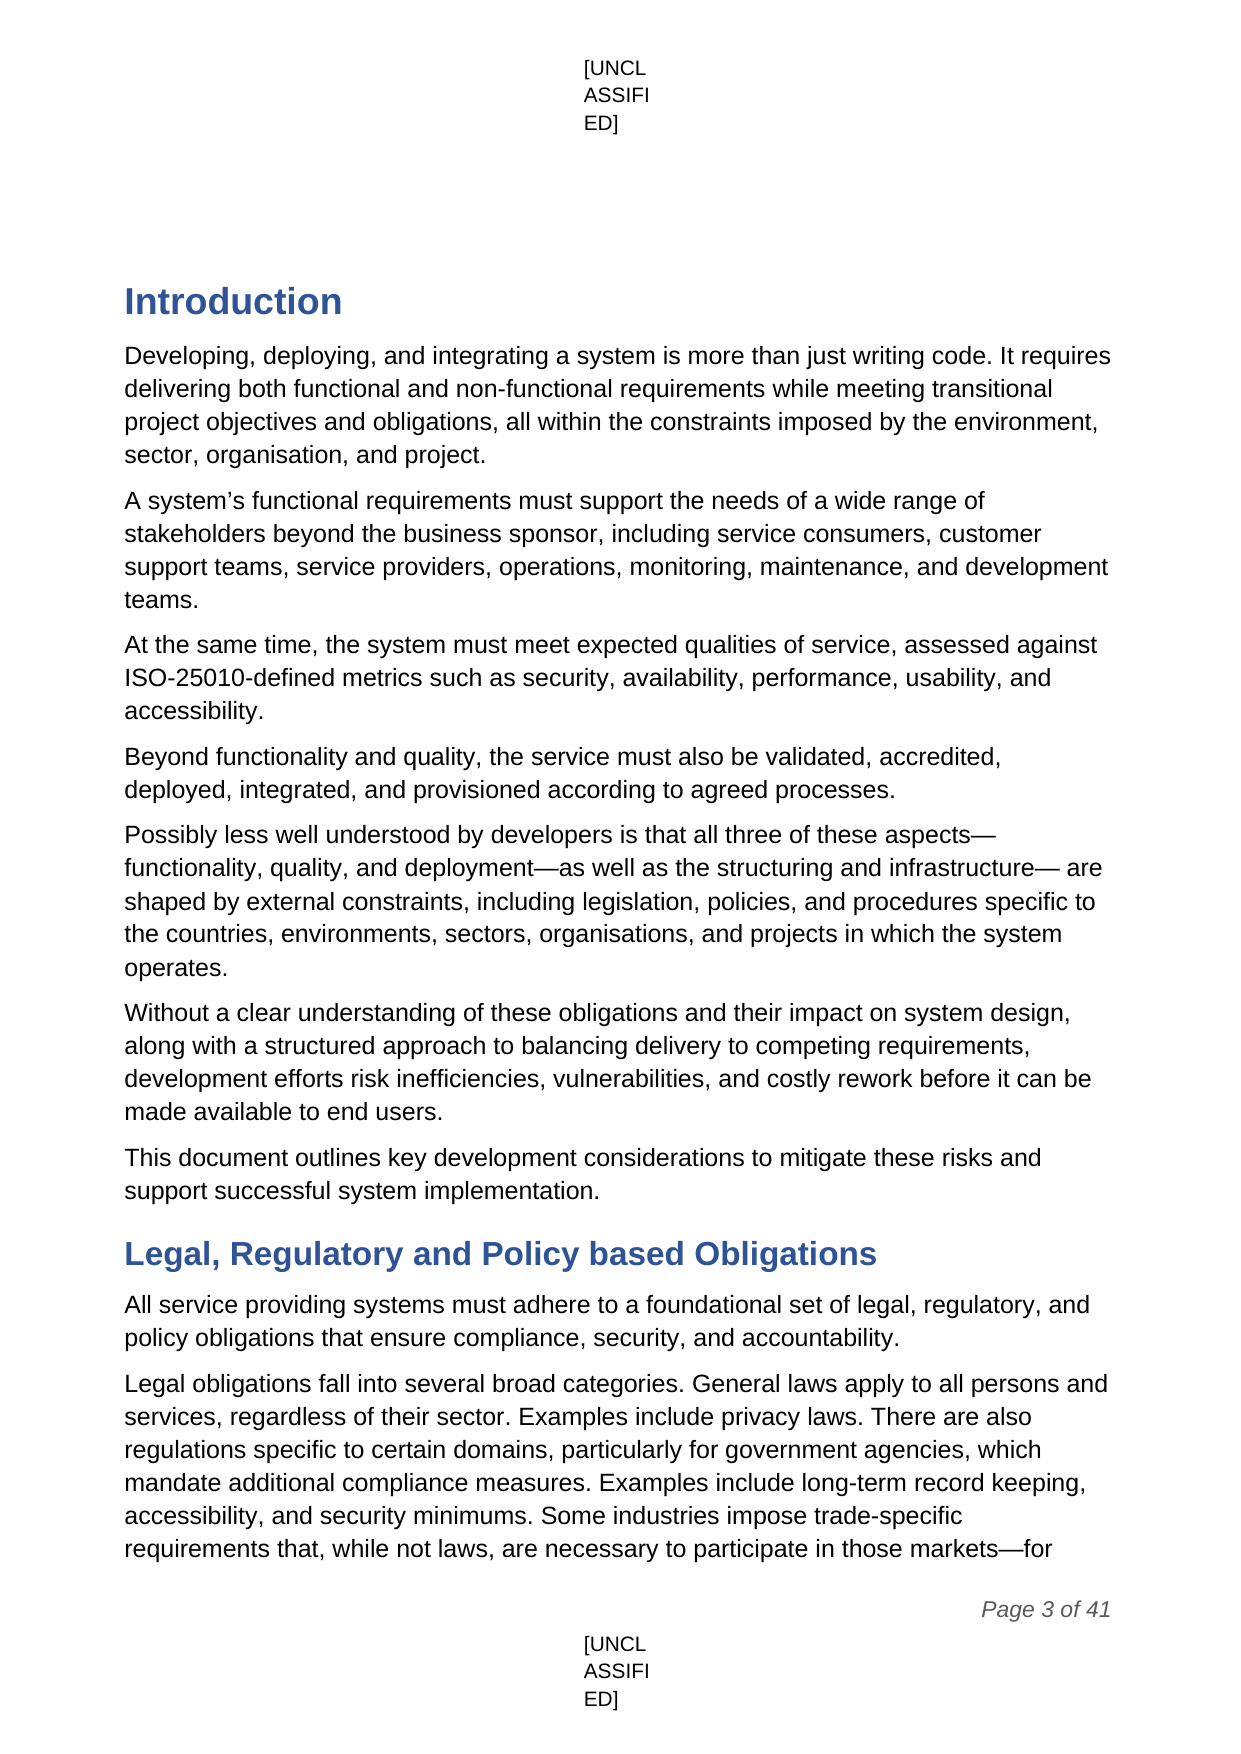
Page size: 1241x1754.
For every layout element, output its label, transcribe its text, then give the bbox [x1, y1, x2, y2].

text Developing, deploying, and integrating a system is more than just writing code. It requires delivering both functional and non-functional requirements while meeting transitional project objectives and obligations, all within the constraints imposed by the environment, sector, organisation, and project. [124, 341, 1116, 469]
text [124, 1369, 1116, 1563]
text At the same time, the system must meet expected qualities of service, assessed against ISO-25010-defined metrics such as security, availability, performance, usability, and accessibility. [124, 630, 1116, 725]
text Without a clear understanding of these obligations and their impact on system design, along with a structured approach to balancing delivery to competing requirements, development efforts risk inefficiencies, vulnerabilities, and costly rework before it can be made available to end users. [124, 998, 1116, 1126]
text A system’s functional requirements must support the needs of a wide range of stakeholders beyond the business sponsor, including service consumers, customer support teams, service providers, operations, monitoring, maintenance, and development teams. [124, 486, 1116, 613]
subtitle Legal, Regulatory and Policy based Obligations [124, 1234, 1116, 1272]
text Possibly less well understood by developers is that all three of these aspects—functionality, quality, and deployment—as well as the structuring and infrastructure— are shaped by external constraints, including legislation, policies, and procedures specific to the countries, environments, sectors, organisations, and projects in which the system operates. [124, 820, 1116, 981]
subtitle Introduction [124, 229, 1116, 322]
text This document outlines key development considerations to mitigate these risks and support successful system implementation. [124, 1143, 1116, 1204]
text All service providing systems must adhere to a foundational set of legal, regulatory, and policy obligations that ensure compliance, security, and accountability. [124, 1290, 1116, 1352]
text Beyond functionality and quality, the service must also be validated, accredited, deployed, integrated, and provisioned according to agreed processes. [124, 742, 1116, 804]
